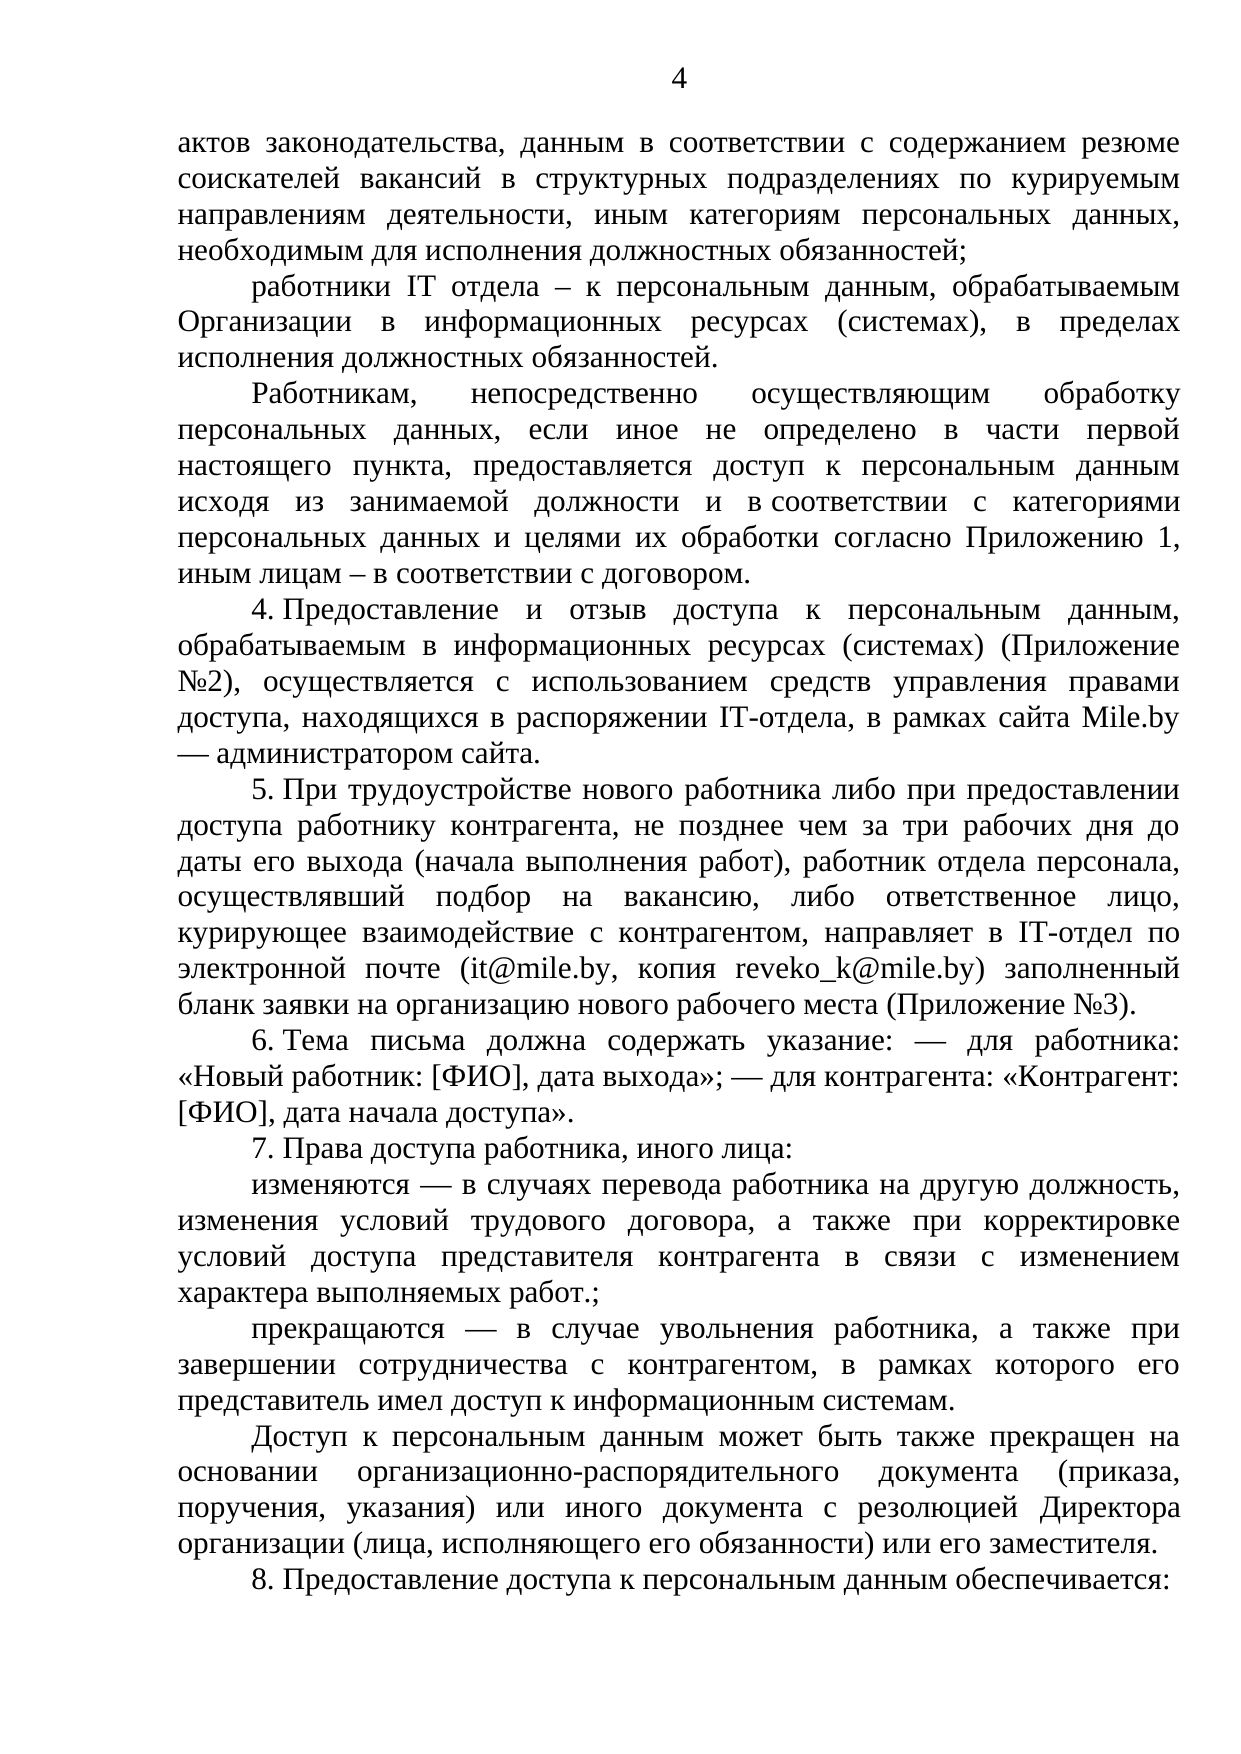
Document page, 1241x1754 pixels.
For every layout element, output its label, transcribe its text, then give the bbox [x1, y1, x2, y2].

text изменяются — в случаях перевода работника на другую должность, изменения условий трудового договора, а также при корректировке условий доступа представителя контрагента в связи с изменением характера выполняемых работ.; [177, 1165, 1181, 1309]
text Доступ к персональным данным может быть также прекращен на основании организационно-распорядительного документа (приказа, поручения, указания) или иного документа с резолюцией Директора организации (лица, исполняющего его обязанности) или его заместителя. [177, 1417, 1181, 1561]
list Тема письма должна содержать указание: — для работника: «Новый работник: [ФИО], дата выхода»; — для контрагента: «Контрагент: [ФИО], дата начала доступа». [177, 1021, 1181, 1129]
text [177, 123, 1181, 267]
text работники IT отдела – к персональным данным, обрабатываемым Организации в информационных ресурсах (системах), в пределах исполнения должностных обязанностей. [177, 267, 1181, 374]
list Права доступа работника, иного лица: [177, 1129, 1181, 1165]
list Предоставление и отзыв доступа к персональным данным, обрабатываемым в информационных ресурсах (системах) (Приложение №2), осуществляется с использованием средств управления правами доступа, находящихся в распоряжении IT-отдела, в рамках сайта Mile.by — администратором сайта. [177, 590, 1181, 770]
text Работникам, непосредственно осуществляющим обработку персональных данных, если иное не определено в части первой настоящего пункта, предоставляется доступ к персональным данным исходя из занимаемой должности и в соответствии с категориями персональных данных и целями их обработки согласно Приложению 1, иным лицам – в соответствии с договором. [177, 374, 1181, 590]
list При трудоустройстве нового работника либо при предоставлении доступа работнику контрагента, не позднее чем за три рабочих дня до даты его выхода (начала выполнения работ), работник отдела персонала, осуществлявший подбор на вакансию, либо ответственное лицо, курирующее взаимодействие с контрагентом, направляет в IT-отдел по электронной почте (it@mile.by, копия reveko_k@mile.by) заполненный бланк заявки на организацию нового рабочего места (Приложение №3). [177, 770, 1181, 1021]
list Предоставление доступа к персональным данным обеспечивается: [177, 1561, 1181, 1596]
text прекращаются — в случае увольнения работника, а также при завершении сотрудничества с контрагентом, в рамках которого его представитель имел доступ к информационным системам. [177, 1309, 1181, 1417]
